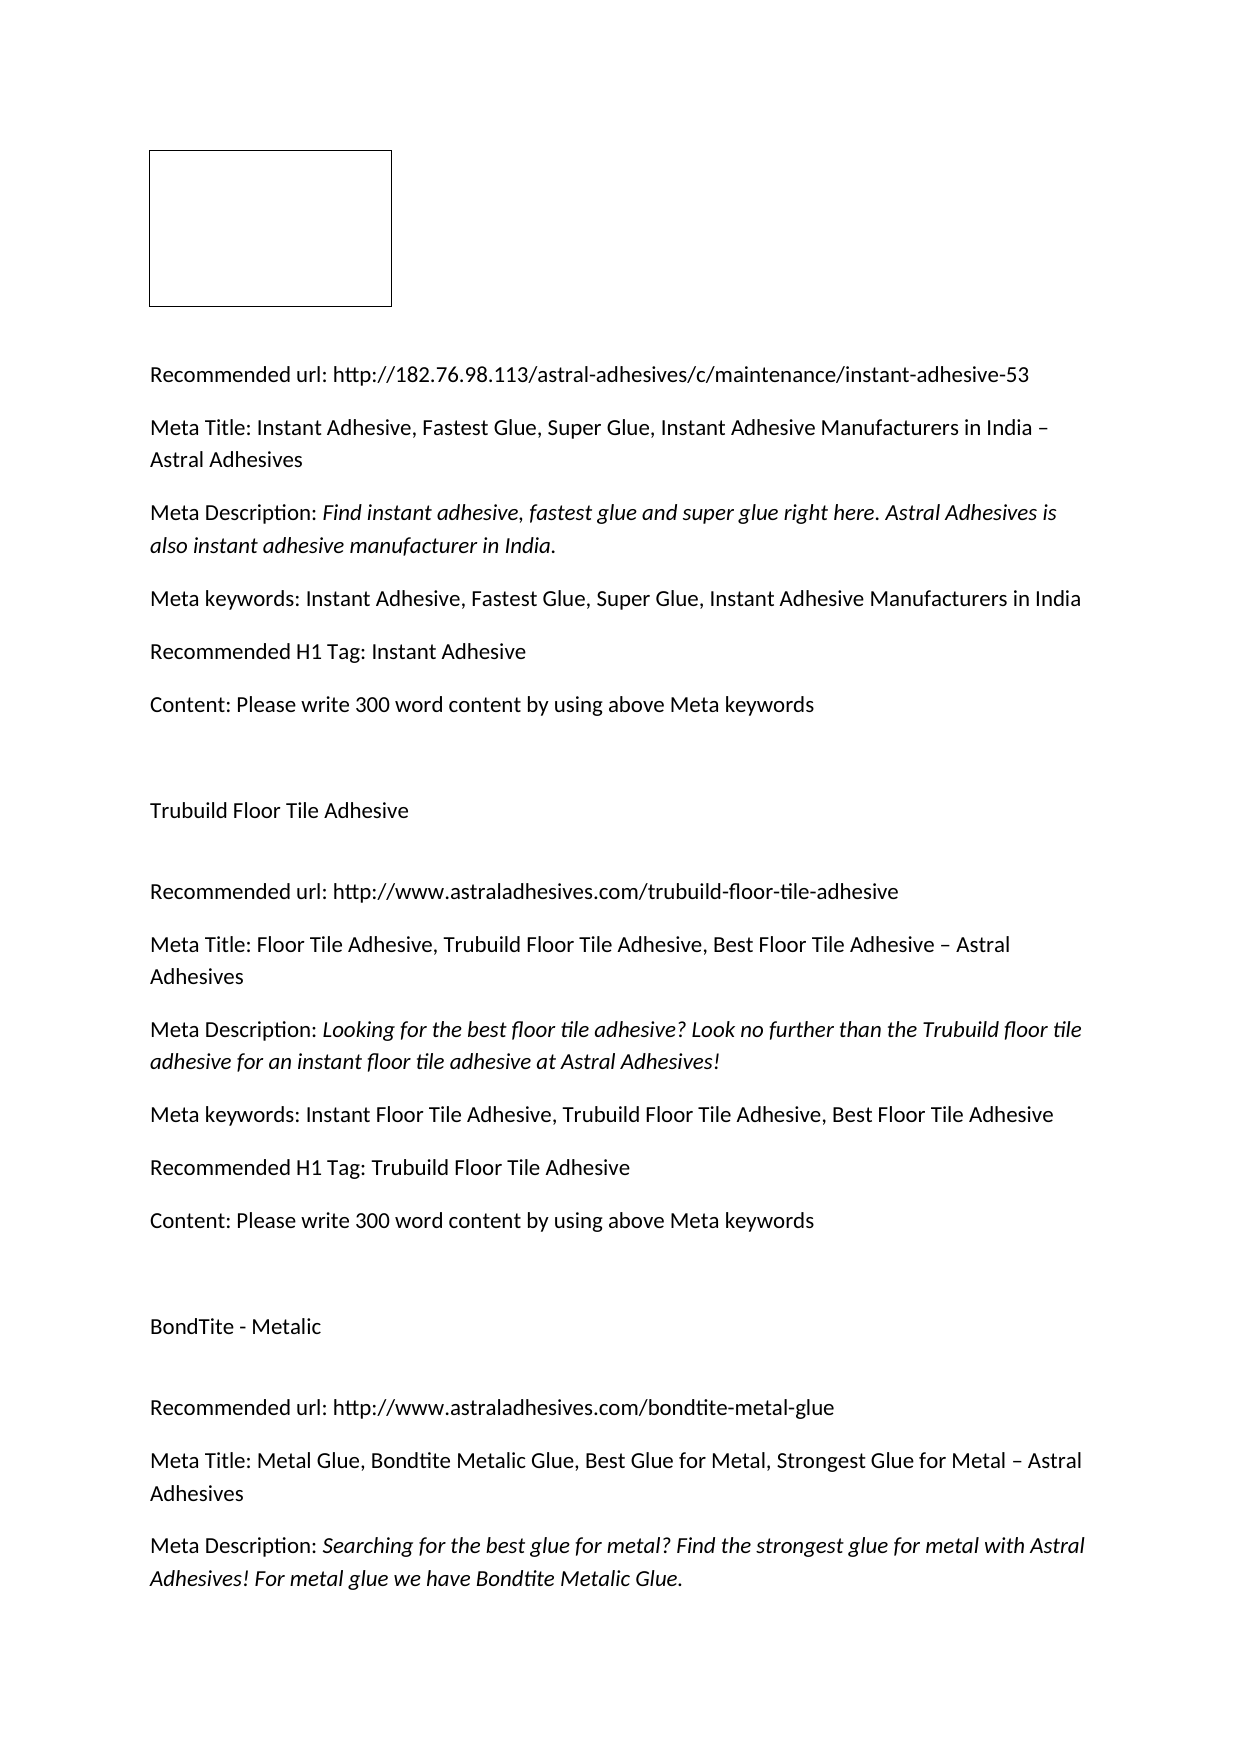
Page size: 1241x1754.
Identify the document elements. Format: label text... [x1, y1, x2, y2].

text Meta Description: Searching for the best glue for metal? Find the strongest glue for metal with Astral Adhesives! For metal glue we have Bondtite Metalic Glue. [150, 1532, 1090, 1592]
text Meta Description: Looking for the best floor tile adhesive? Look no further than the Trubuild floor tile adhesive for an instant floor tile adhesive at Astral Adhesives! [150, 1015, 1090, 1075]
text Recommended url: http://www.astraladhesives.com/bondtite-metal-glue [150, 1393, 1090, 1421]
text Meta Title: Floor Tile Adhesive, Trubuild Floor Tile Adhesive, Best Floor Tile Adhesive – Astral Adhesives [150, 930, 1090, 990]
text BondTite - Metalic [150, 1312, 1090, 1340]
text Content: Please write 300 word content by using above Meta keywords [150, 1206, 1090, 1234]
text Meta keywords: Instant Floor Tile Adhesive, Trubuild Floor Tile Adhesive, Best Floor Tile Adhesive [150, 1100, 1090, 1128]
text Content: Please write 300 word content by using above Meta keywords [150, 690, 1090, 718]
text Meta keywords: Instant Adhesive, Fastest Glue, Super Glue, Instant Adhesive Manufacturers in India [150, 584, 1090, 612]
text Meta Title: Instant Adhesive, Fastest Glue, Super Glue, Instant Adhesive Manufacturers in India – Astral Adhesives [150, 413, 1090, 473]
text Trubuild Floor Tile Adhesive [150, 796, 1090, 824]
text Meta Description: Find instant adhesive, fastest glue and super glue right here. Astral Adhesives is also instant adhesive manufacturer in India. [150, 498, 1090, 559]
text Recommended url: http://182.76.98.113/astral-adhesives/c/maintenance/instant-adhesive-53 [150, 360, 1090, 388]
text Recommended H1 Tag: Instant Adhesive [150, 637, 1090, 665]
text Recommended H1 Tag: Trubuild Floor Tile Adhesive [150, 1153, 1090, 1181]
text Meta Title: Metal Glue, Bondtite Metalic Glue, Best Glue for Metal, Strongest Glue for Metal – Astral Adhesives [150, 1446, 1090, 1507]
text Recommended url: http://www.astraladhesives.com/trubuild-floor-tile-adhesive [150, 877, 1090, 905]
